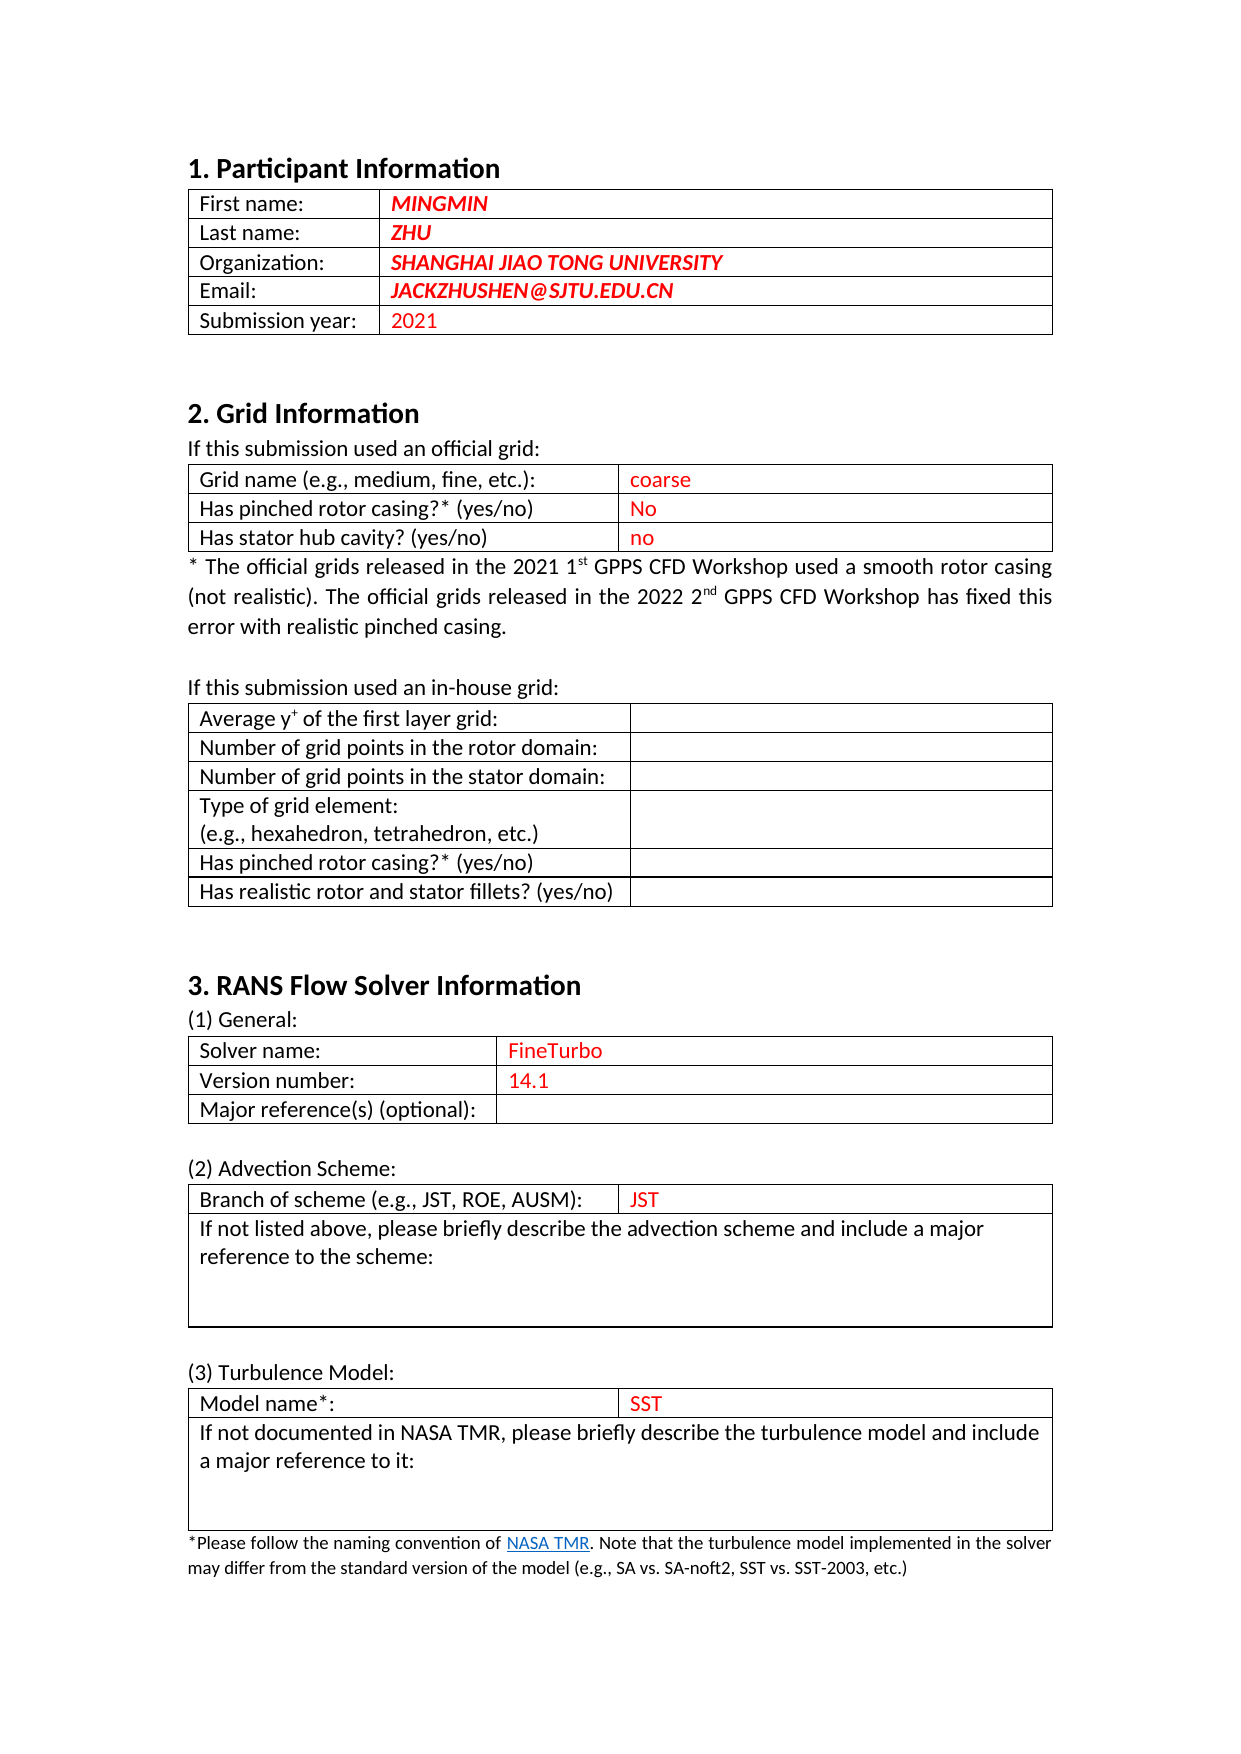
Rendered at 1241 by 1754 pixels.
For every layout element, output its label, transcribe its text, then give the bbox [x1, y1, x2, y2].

table_cell Last name: [189, 219, 379, 247]
table_cell Major reference(s) (optional): [189, 1095, 496, 1123]
table_cell Shanghai Jiao Tong University [380, 248, 1052, 276]
text (2) Advection Scheme: [187, 1154, 1053, 1182]
table_cell Has pinched rotor casing?* (yes/no) [189, 849, 630, 876]
table_cell jackzhushen@sjtu.edu.cn [380, 277, 1052, 305]
table_header Model name*: [189, 1389, 618, 1417]
table_header Branch of scheme (e.g., JST, ROE, AUSM): [189, 1185, 618, 1213]
table_header First name: [189, 190, 379, 217]
table_cell 14.1 [497, 1066, 1052, 1094]
table_cell Version number: [189, 1066, 496, 1094]
table_cell Zhu [380, 219, 1052, 247]
table_cell Has pinched rotor casing?* (yes/no) [189, 494, 618, 522]
table_header FineTurbo [497, 1037, 1052, 1065]
text * The official grids released in the 2021 1st GPPS CFD Workshop used a smooth rotor casing (not realistic). The official grids released in the 2022 2nd GPPS CFD Workshop has fixed this error with realistic pinched casing. [187, 552, 1053, 641]
table_cell No [619, 494, 1052, 522]
table_cell [631, 733, 1052, 761]
table_cell [631, 791, 1052, 847]
table_header SST [619, 1389, 1052, 1417]
table_cell If not listed above, please briefly describe the advection scheme and include a major reference to the scheme: [189, 1214, 1052, 1326]
table_cell Type of grid element: (e.g., hexahedron, tetrahedron, etc.) [189, 791, 630, 847]
table_cell [497, 1095, 1052, 1123]
table_header Grid name (e.g., medium, fine, etc.): [189, 465, 618, 493]
table_cell Submission year: [189, 306, 379, 334]
list Grid Information [187, 395, 1053, 431]
table_cell Organization: [189, 248, 379, 276]
text *Please follow the naming convention of NASA TMR. Note that the turbulence model implemented in the solver may differ from the standard version of the model (e.g., SA vs. SA-noft2, SST vs. SST-2003, etc.) [187, 1531, 1053, 1579]
table_header Solver name: [189, 1037, 496, 1065]
table_cell Number of grid points in the stator domain: [189, 762, 630, 790]
table_cell [631, 878, 1052, 906]
text (3) Turbulence Model: [187, 1358, 1053, 1386]
table_header Mingmin [380, 190, 1052, 217]
table_cell Number of grid points in the rotor domain: [189, 733, 630, 761]
table_header Average y+ of the first layer grid: [189, 704, 630, 732]
list RANS Flow Solver Information [187, 967, 1053, 1003]
table_header [631, 704, 1052, 732]
table_cell no [619, 523, 1052, 551]
table_cell If not documented in NASA TMR, please briefly describe the turbulence model and include a major reference to it: [189, 1418, 1052, 1530]
list Participant Information [187, 150, 1053, 186]
text (1) General: [187, 1005, 1053, 1033]
table_cell [631, 762, 1052, 790]
table_cell Has stator hub cavity? (yes/no) [189, 523, 618, 551]
text If this submission used an official grid: [187, 434, 1053, 462]
table_header JST [619, 1185, 1052, 1213]
table_cell Email: [189, 277, 379, 305]
table_cell [631, 849, 1052, 876]
table_header coarse [619, 465, 1052, 493]
table_cell Has realistic rotor and stator fillets? (yes/no) [189, 878, 630, 906]
table_cell 2021 [380, 306, 1052, 334]
text If this submission used an in-house grid: [187, 673, 1053, 701]
